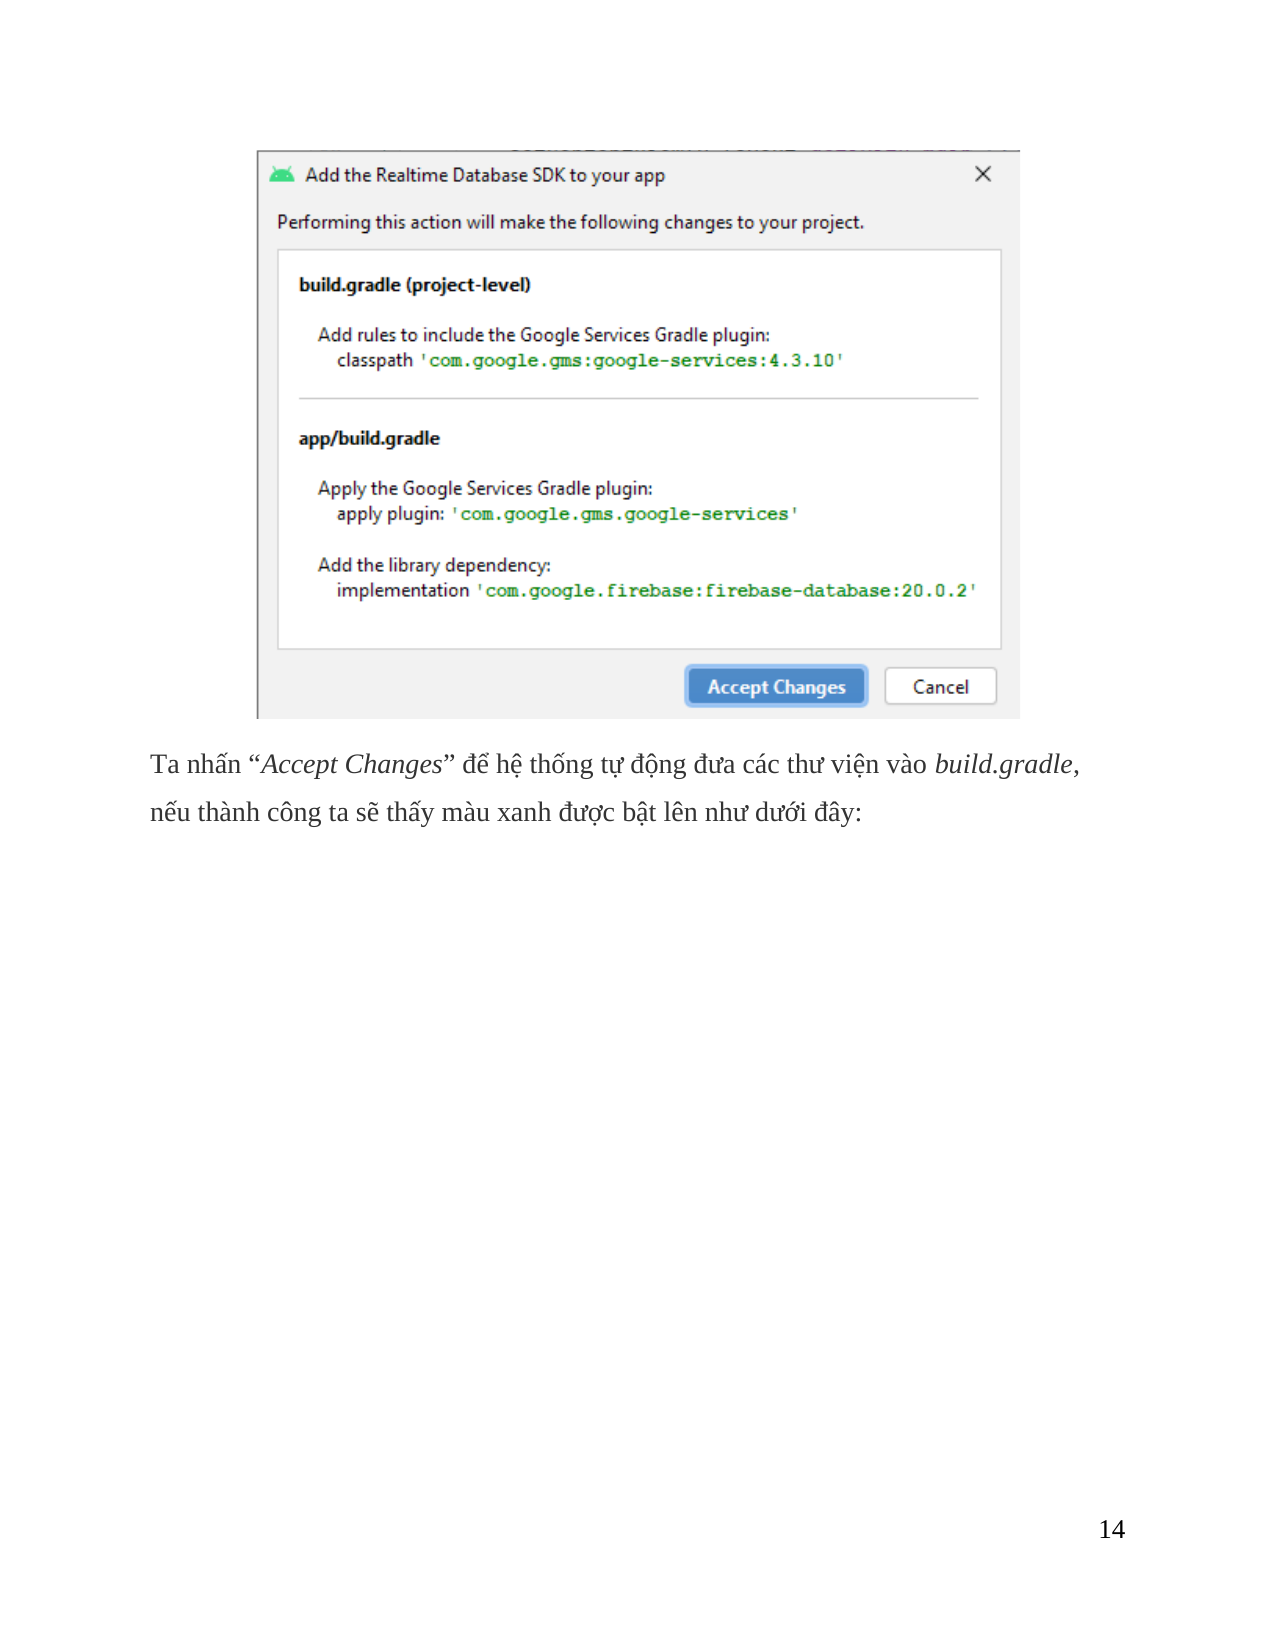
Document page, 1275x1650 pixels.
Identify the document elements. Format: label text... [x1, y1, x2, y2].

text Ta nhấn “Accept Changes” để hệ thống tự động đưa các thư viện vào build.gradle, nếu thành công ta sẽ thấy màu xanh được bật lên như dưới đây: [150, 747, 1125, 828]
picture [254, 150, 1021, 719]
